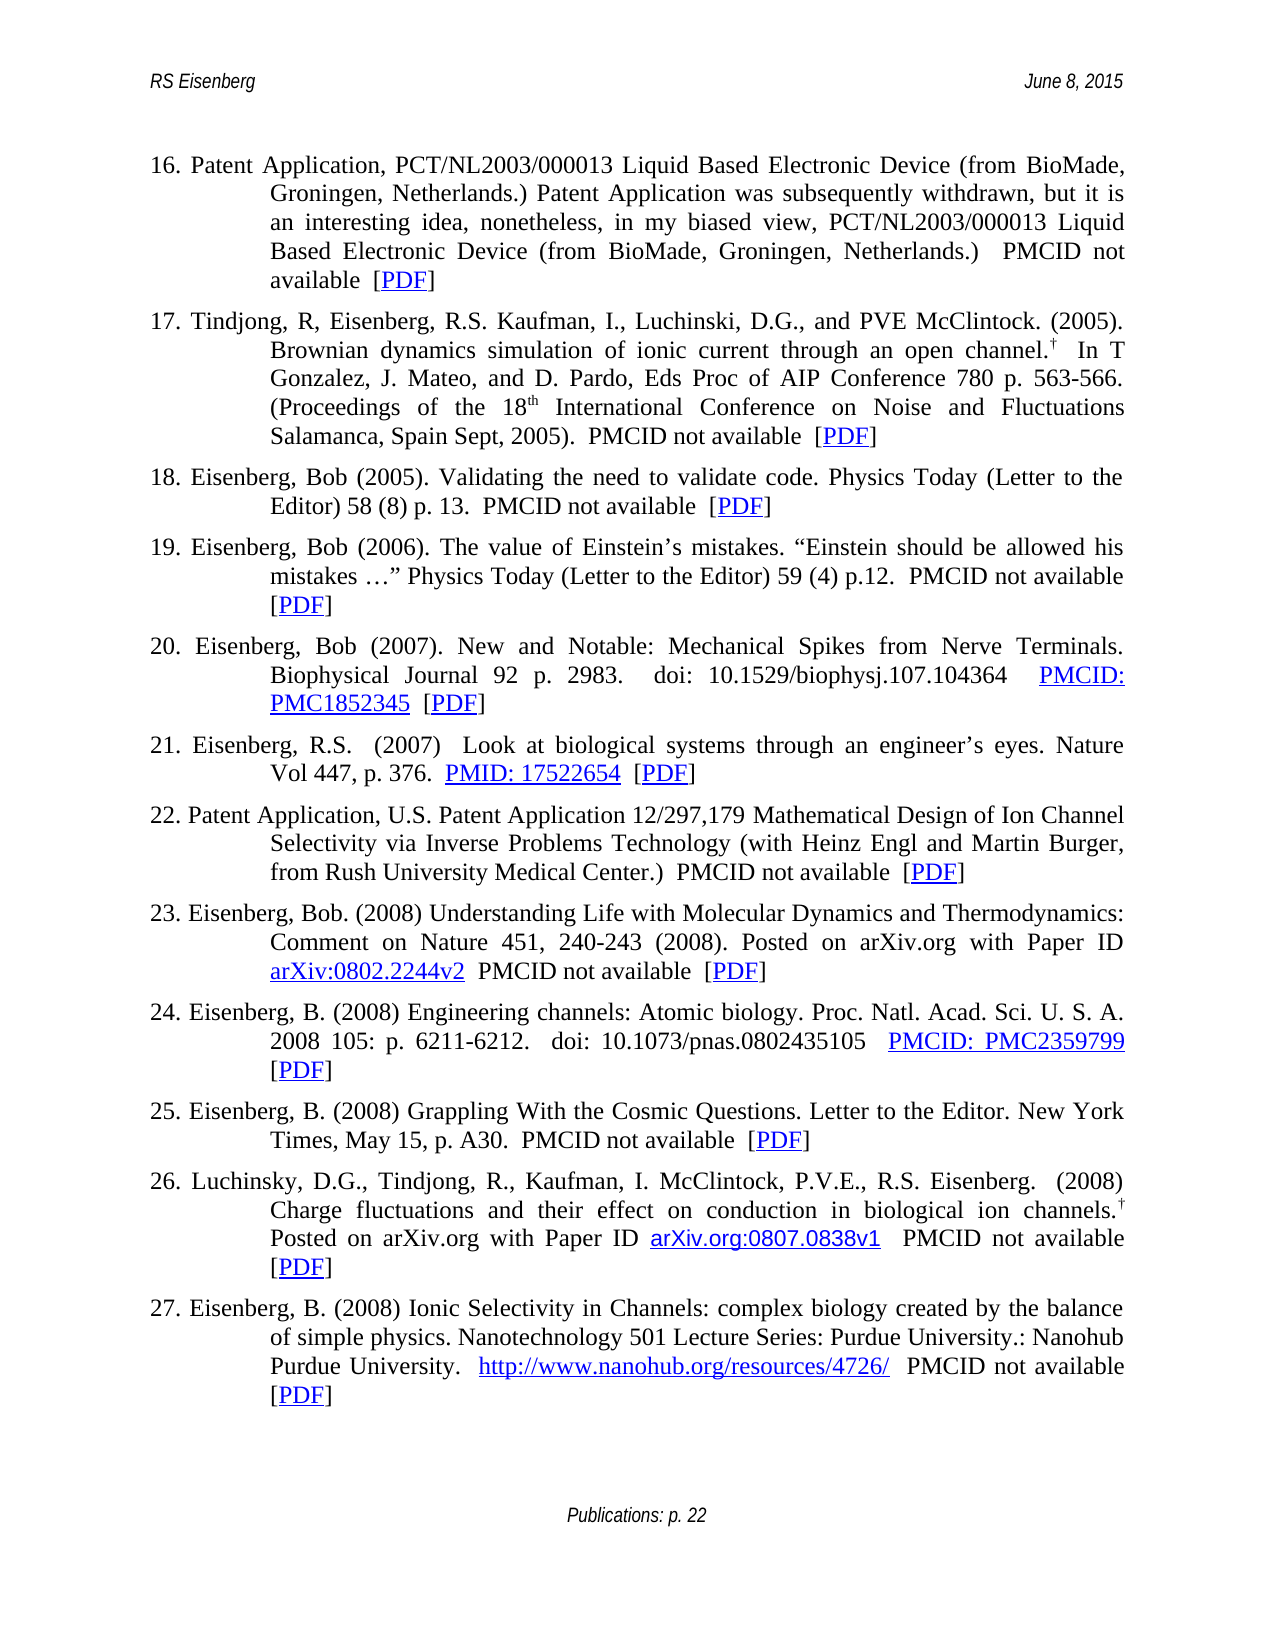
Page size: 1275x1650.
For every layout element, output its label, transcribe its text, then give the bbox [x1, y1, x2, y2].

text 25. Eisenberg, B. (2008) Grappling With the Cosmic Questions. Letter to the Editor. New York Times, May 15, p. A30. PMCID not available [PDF] [150, 1096, 1125, 1153]
text 18. Eisenberg, Bob (2005). Validating the need to validate code. Physics Today (Letter to the Editor) 58 (8) p. 13. PMCID not available [PDF] [150, 462, 1125, 520]
text 19. Eisenberg, Bob (2006). The value of Einstein’s mistakes. “Einstein should be allowed his mistakes …” Physics Today (Letter to the Editor) 59 (4) p.12. PMCID not available [PDF] [150, 532, 1125, 618]
text 22. Patent Application, U.S. Patent Application 12/297,179 Mathematical Design of Ion Channel Selectivity via Inverse Problems Technology (with Heinz Engl and Martin Burger, from Rush University Medical Center.) PMCID not available [PDF] [150, 800, 1125, 886]
text 27. Eisenberg, B. (2008) Ionic Selectivity in Channels: complex biology created by the balance of simple physics. Nanotechnology 501 Lecture Series: Purdue University.: Nanohub Purdue University. http://www.nanohub.org/resources/4726/ PMCID not available [PDF] [150, 1293, 1125, 1408]
text 24. Eisenberg, B. (2008) Engineering channels: Atomic biology. Proc. Natl. Acad. Sci. U. S. A. 2008 105: p. 6211-6212. doi: 10.1073/pnas.0802435105 PMCID: PMC2359799 [PDF] [150, 997, 1125, 1083]
text 20. Eisenberg, Bob (2007). New and Notable: Mechanical Spikes from Nerve Terminals. Biophysical Journal 92 p. 2983. doi: 10.1529/biophysj.107.104364 PMCID: PMC1852345 [PDF] [150, 631, 1125, 717]
text 17. Tindjong, R, Eisenberg, R.S. Kaufman, I., Luchinski, D.G., and PVE McClintock. (2005). Brownian dynamics simulation of ionic current through an open channel.† In T Gonzalez, J. Mateo, and D. Pardo, Eds Proc of AIP Conference 780 p. 563-566. (Proceedings of the 18th International Conference on Noise and Fluctuations Salamanca, Spain Sept, 2005). PMCID not available [PDF] [150, 306, 1125, 450]
text 21. Eisenberg, R.S. (2007) Look at biological systems through an engineer’s eyes. Nature Vol 447, p. 376. PMID: 17522654 [PDF] [150, 730, 1125, 787]
text 26. Luchinsky, D.G., Tindjong, R., Kaufman, I. McClintock, P.V.E., R.S. Eisenberg. (2008) Charge fluctuations and their effect on conduction in biological ion channels.† Posted on arXiv.org with Paper ID arXiv.org:0807.0838v1 PMCID not available [PDF] [150, 1166, 1125, 1281]
text 16. Patent Application, PCT/NL2003/000013 Liquid Based Electronic Device (from BioMade, Groningen, Netherlands.) Patent Application was subsequently withdrawn, but it is an interesting idea, nonetheless, in my biased view, PCT/NL2003/000013 Liquid Based Electronic Device (from BioMade, Groningen, Netherlands.) PMCID not available [PDF] [150, 150, 1125, 293]
text 23. Eisenberg, Bob. (2008) Understanding Life with Molecular Dynamics and Thermodynamics: Comment on Nature 451, 240-243 (2008). Posted on arXiv.org with Paper ID arXiv:0802.2244v2 PMCID not available [PDF] [150, 898, 1125, 985]
